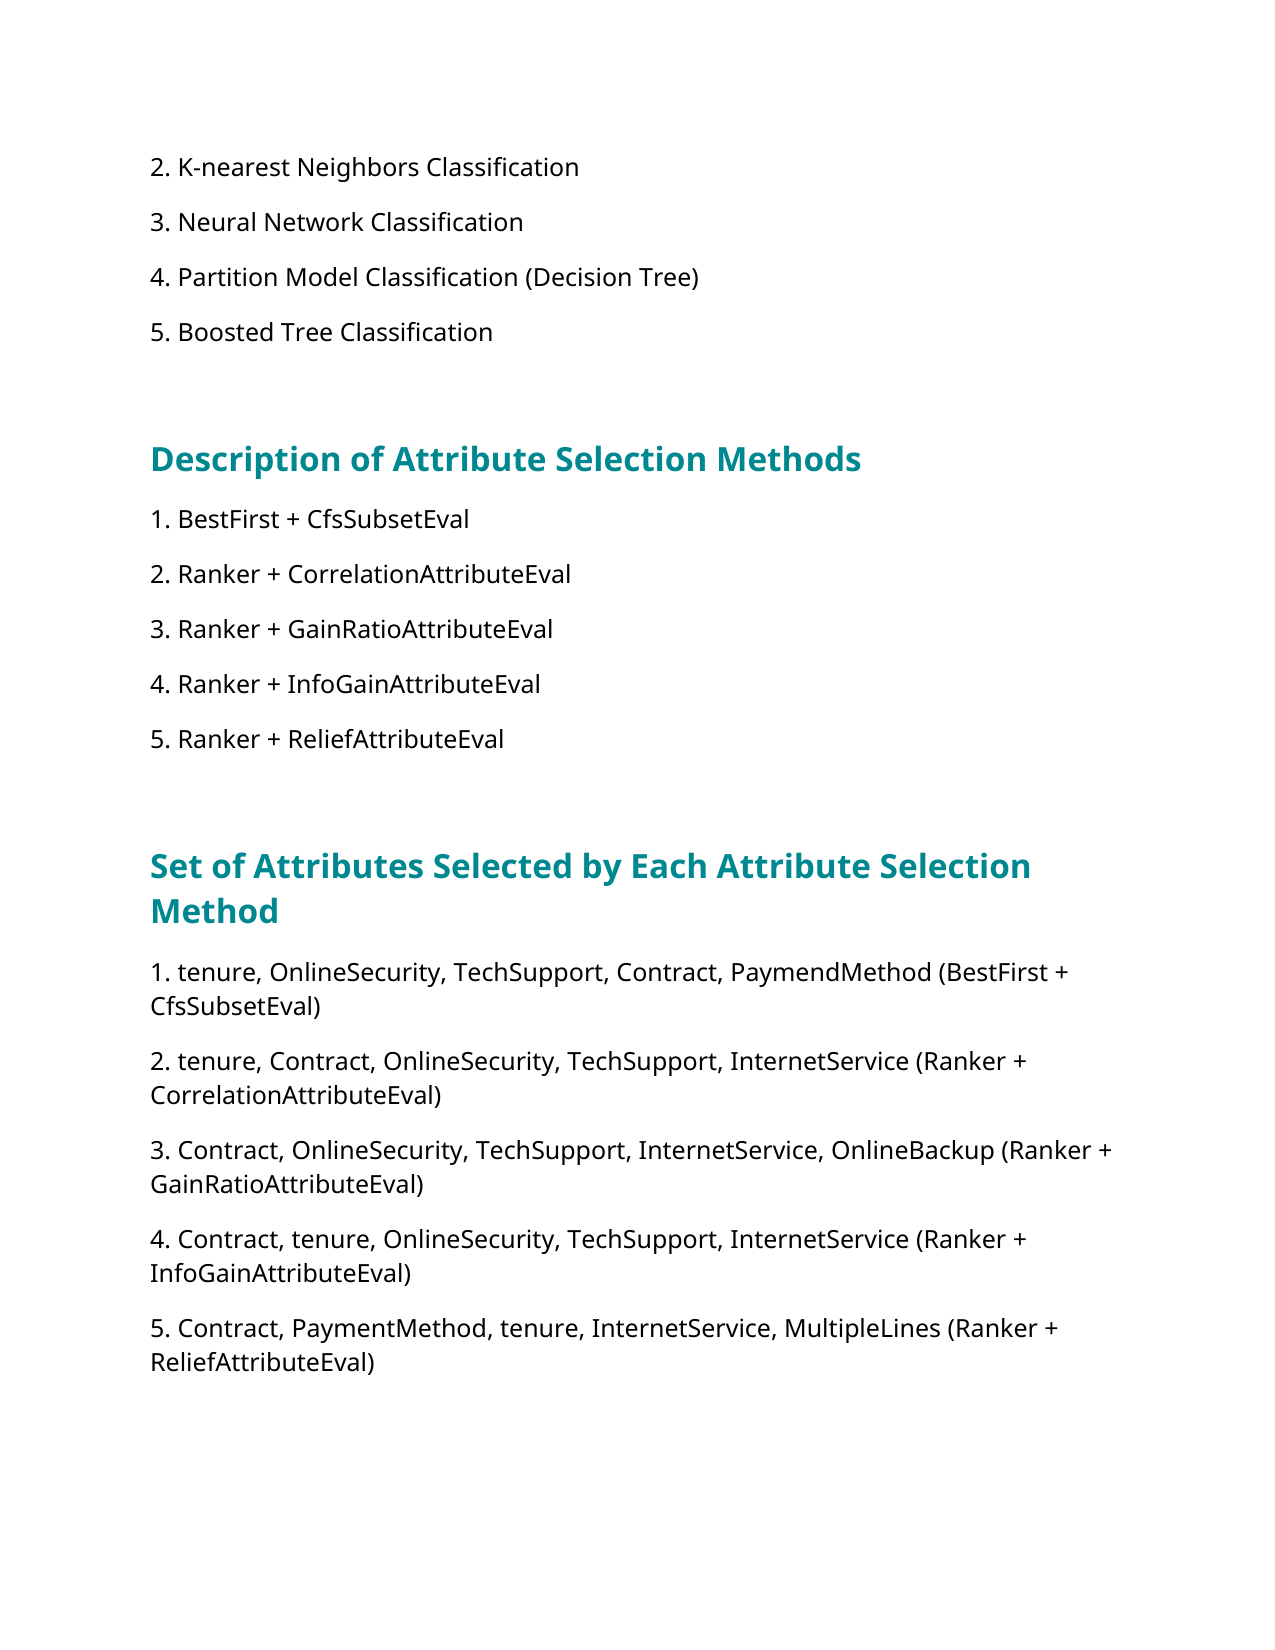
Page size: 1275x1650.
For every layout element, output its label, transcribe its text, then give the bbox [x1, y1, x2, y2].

text 5. Ranker + ReliefAttributeEval [150, 722, 1125, 756]
text 4. Contract, tenure, OnlineSecurity, TechSupport, InternetService (Ranker + InfoGainAttributeEval) [150, 1221, 1125, 1289]
text 3. Neural Network Classification [150, 205, 1125, 239]
text 4. Partition Model Classification (Decision Tree) [150, 260, 1125, 294]
text 3. Ranker + GainRatioAttributeEval [150, 612, 1125, 646]
text Description of Attribute Selection Methods [150, 436, 1125, 481]
text Set of Attributes Selected by Each Attribute Selection Method [150, 843, 1125, 934]
text 4. Ranker + InfoGainAttributeEval [150, 667, 1125, 701]
text 2. tenure, Contract, OnlineSecurity, TechSupport, InternetService (Ranker + CorrelationAttributeEval) [150, 1043, 1125, 1112]
text 2. K-nearest Neighbors Classification [150, 150, 1125, 184]
text 1. BestFirst + CfsSubsetEval [150, 502, 1125, 536]
text 5. Boosted Tree Classification [150, 315, 1125, 349]
text 1. tenure, OnlineSecurity, TechSupport, Contract, PaymendMethod (BestFirst + CfsSubsetEval) [150, 954, 1125, 1023]
text 3. Contract, OnlineSecurity, TechSupport, InternetService, OnlineBackup (Ranker + GainRatioAttributeEval) [150, 1132, 1125, 1201]
text 2. Ranker + CorrelationAttributeEval [150, 557, 1125, 591]
text 5. Contract, PaymentMethod, tenure, InternetService, MultipleLines (Ranker + ReliefAttributeEval) [150, 1310, 1125, 1378]
